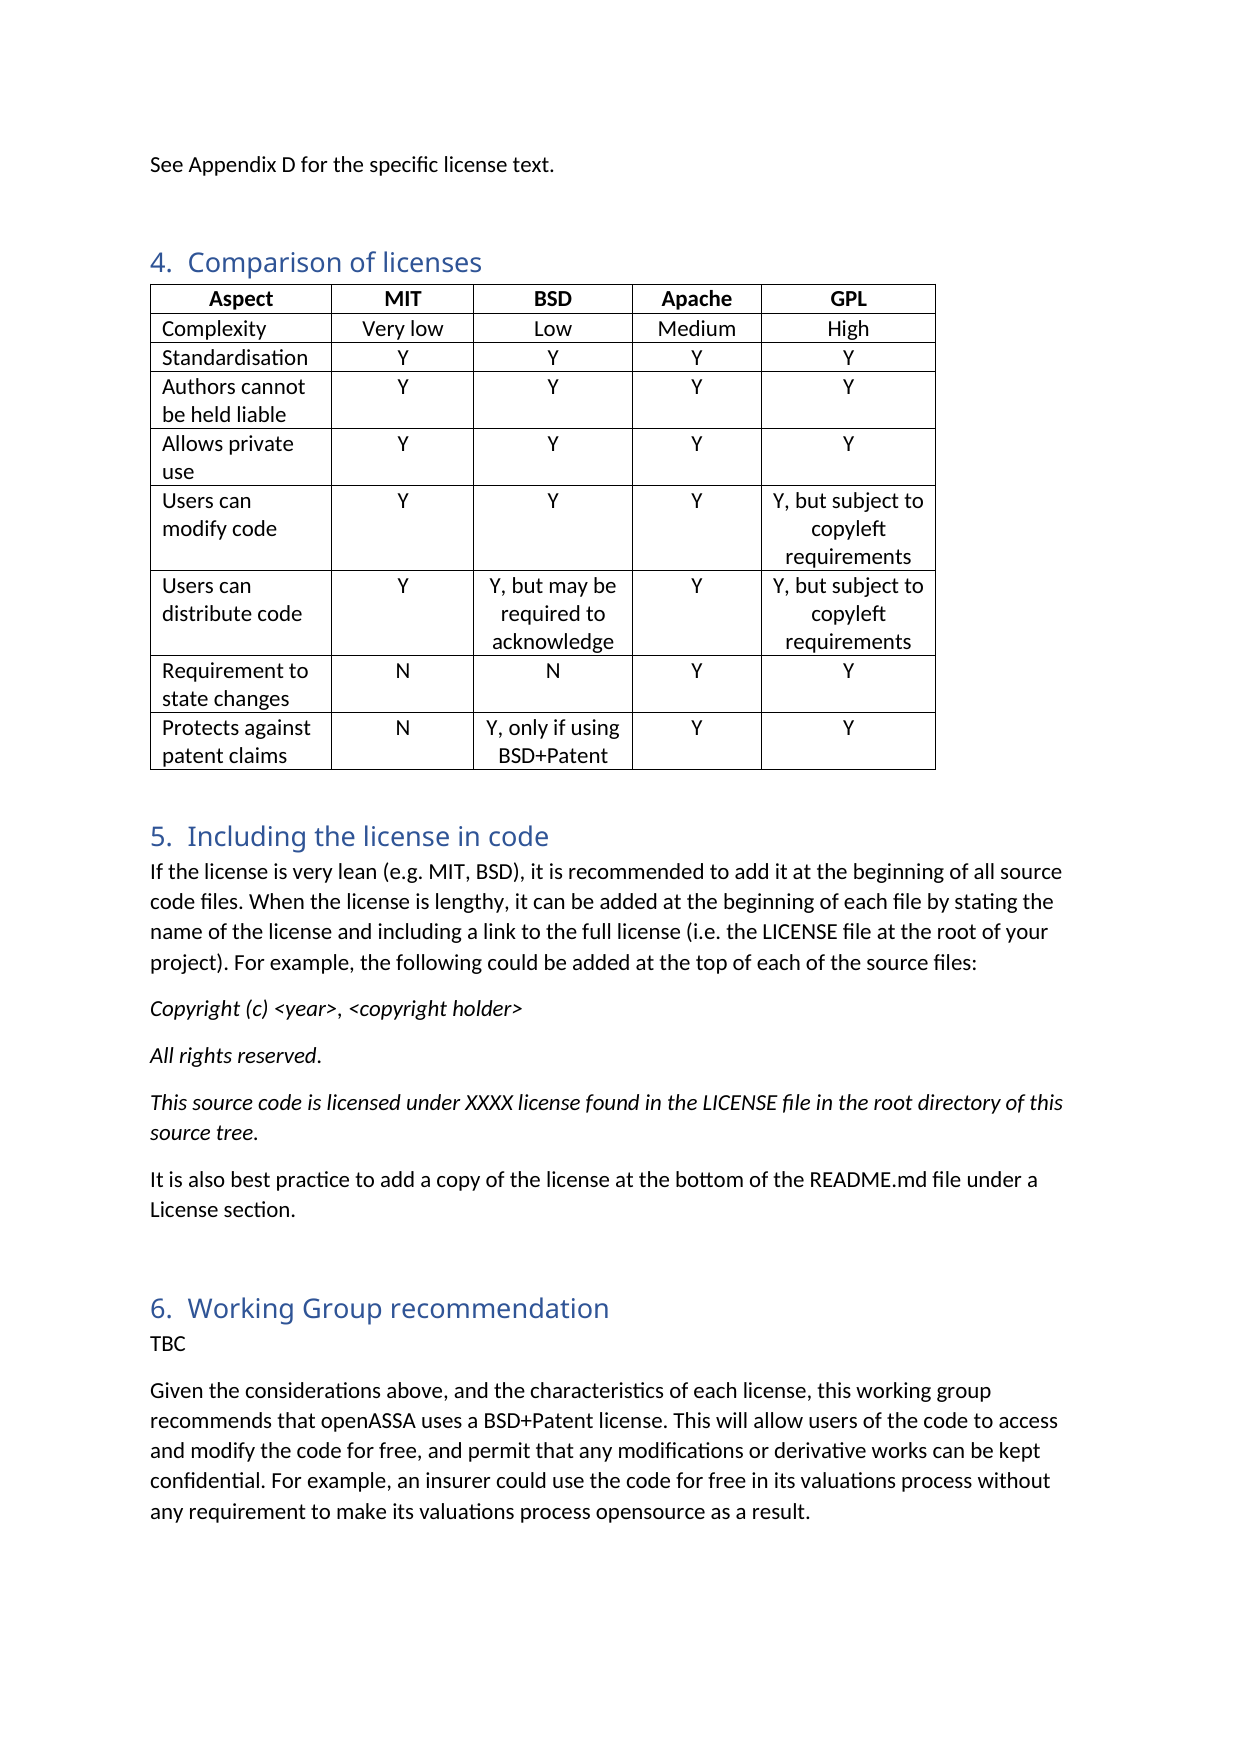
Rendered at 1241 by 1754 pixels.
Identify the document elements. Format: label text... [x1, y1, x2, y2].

table_header Apache [633, 285, 761, 313]
text It is also best practice to add a copy of the license at the bottom of the README.md file under a License section. [150, 1165, 1090, 1223]
table_cell Protects against patent claims [151, 713, 331, 769]
table_cell Y [762, 372, 935, 428]
table_cell Requirement to state changes [151, 656, 331, 712]
table_cell Y [633, 343, 761, 371]
table_header BSD [474, 285, 632, 313]
table_header MIT [332, 285, 473, 313]
table_cell Y [633, 429, 761, 485]
text Given the considerations above, and the characteristics of each license, this working group recommends that openASSA uses a BSD+Patent license. This will allow users of the code to access and modify the code for free, and permit that any modifications or derivative works can be kept confidential. For example, an insurer could use the code for free in its valuations process without any requirement to make its valuations process opensource as a result. [150, 1376, 1090, 1525]
table_cell Users can modify code [151, 486, 331, 570]
text Copyright (c) <year>, <copyright holder> [150, 994, 1090, 1022]
subtitle Including the license in code [150, 817, 1090, 854]
table_cell Y [332, 429, 473, 485]
table_cell N [332, 713, 473, 769]
text See Appendix D for the specific license text. [150, 150, 1090, 178]
table_cell Allows private use [151, 429, 331, 485]
table_cell Y [762, 656, 935, 712]
table_cell Y [474, 429, 632, 485]
text This source code is licensed under XXXX license found in the LICENSE file in the root directory of this source tree. [150, 1088, 1090, 1146]
table_cell Complexity [151, 314, 331, 342]
table_cell Y [762, 713, 935, 769]
table_cell Y [332, 343, 473, 371]
table_cell Y [762, 429, 935, 485]
text All rights reserved. [150, 1041, 1090, 1069]
table_cell Y [633, 486, 761, 570]
table_cell Very low [332, 314, 473, 342]
table_cell Y, only if using BSD+Patent [474, 713, 632, 769]
table_cell Medium [633, 314, 761, 342]
table_cell Y [633, 372, 761, 428]
table_cell Y [474, 372, 632, 428]
table_cell Y, but may be required to acknowledge [474, 571, 632, 655]
table_cell Y [633, 713, 761, 769]
table_header Aspect [151, 285, 331, 313]
table_cell Authors cannot be held liable [151, 372, 331, 428]
table_header GPL [762, 285, 935, 313]
table_cell Y [332, 372, 473, 428]
table_cell High [762, 314, 935, 342]
subtitle Working Group recommendation [150, 1289, 1090, 1326]
table_cell Y, but subject to copyleft requirements [762, 486, 935, 570]
table_cell Users can distribute code [151, 571, 331, 655]
subtitle Comparison of licenses [150, 244, 1090, 281]
table_cell Low [474, 314, 632, 342]
table_cell Y [633, 571, 761, 655]
table_cell N [474, 656, 632, 712]
table_cell N [332, 656, 473, 712]
text TBC [150, 1329, 1090, 1357]
table_cell Y [633, 656, 761, 712]
table_cell Y [474, 343, 632, 371]
table_cell Standardisation [151, 343, 331, 371]
table_cell Y [332, 571, 473, 655]
table_cell Y, but subject to copyleft requirements [762, 571, 935, 655]
table_cell Y [762, 343, 935, 371]
table_cell Y [474, 486, 632, 570]
table_cell Y [332, 486, 473, 570]
text If the license is very lean (e.g. MIT, BSD), it is recommended to add it at the beginning of all source code files. When the license is lengthy, it can be added at the beginning of each file by stating the name of the license and including a link to the full license (i.e. the LICENSE file at the root of your project). For example, the following could be added at the top of each of the source files: [150, 857, 1090, 976]
